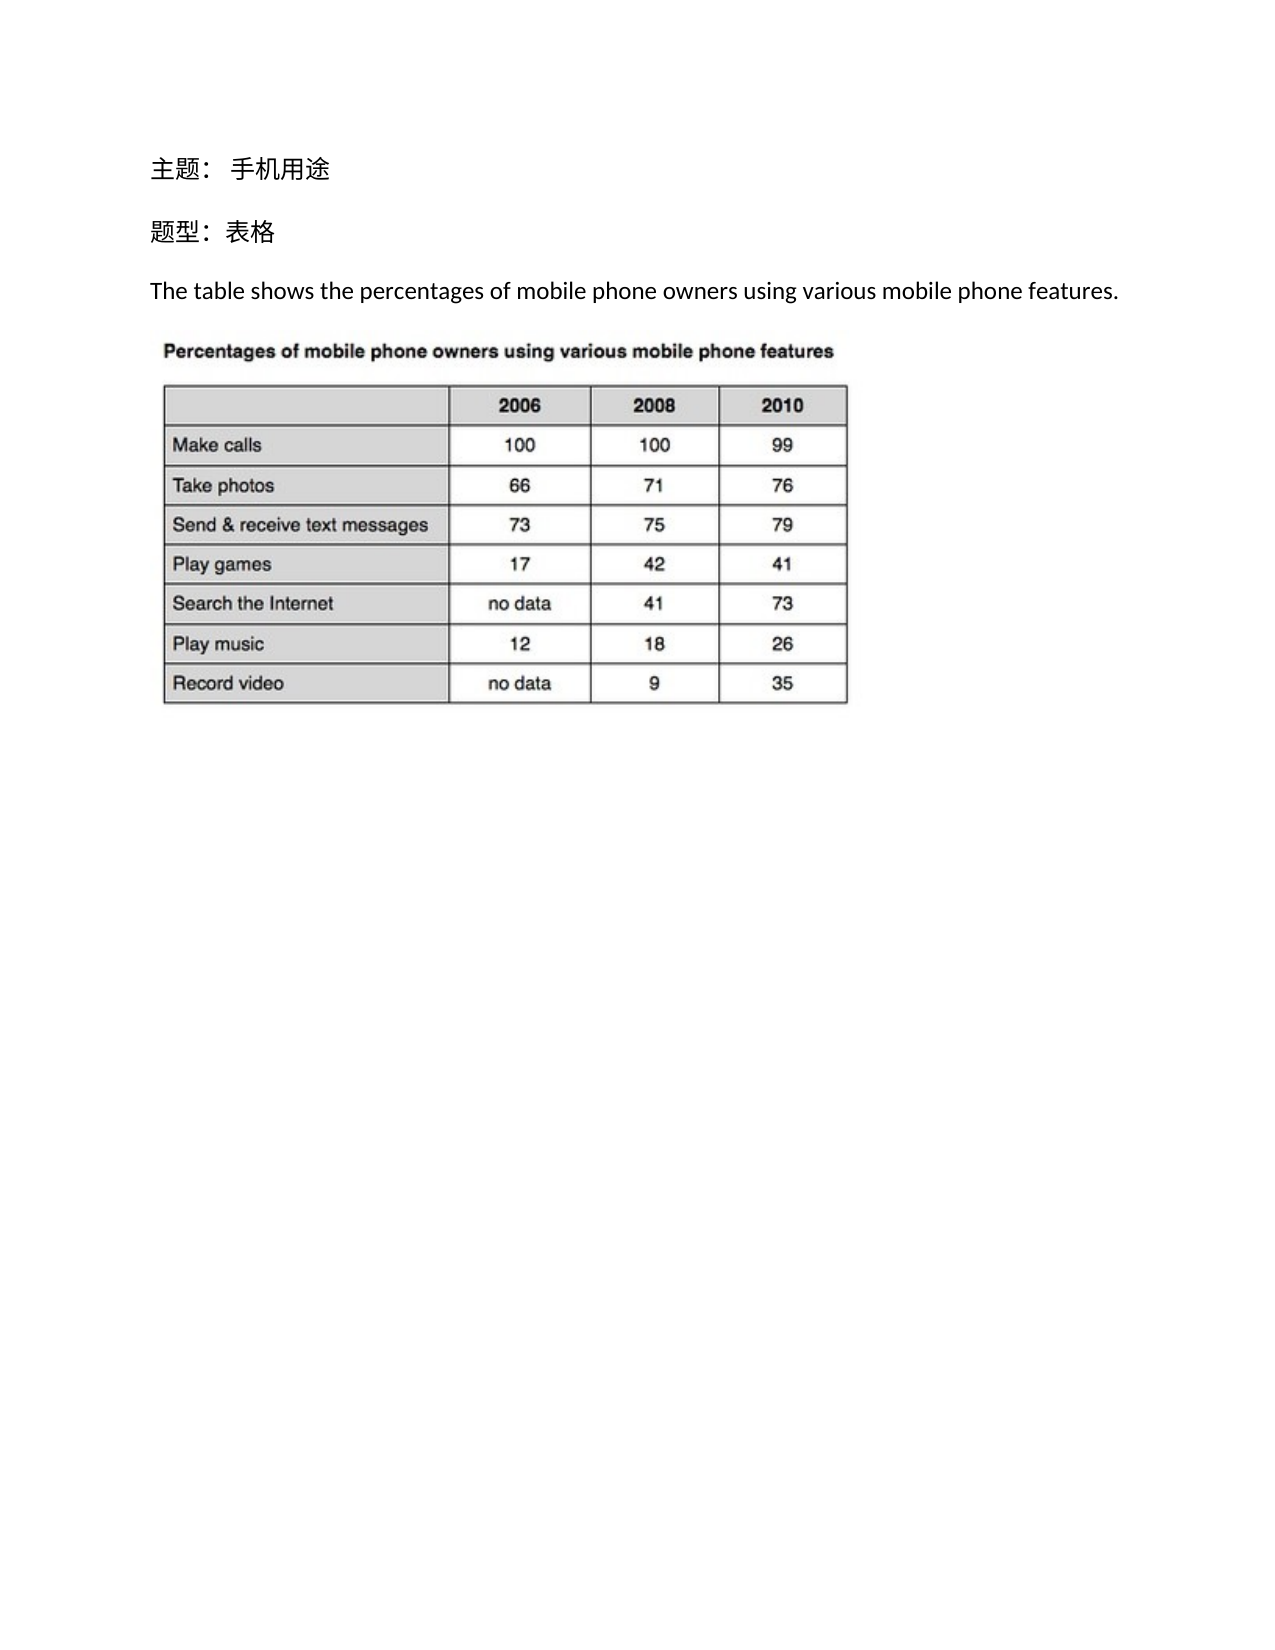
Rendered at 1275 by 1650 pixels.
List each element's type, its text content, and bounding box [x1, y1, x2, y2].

text 主题： 手机用途 [150, 150, 1125, 186]
text 题型：表格 [150, 212, 1125, 249]
picture [150, 330, 931, 719]
text The table shows the percentages of mobile phone owners using various mobile phone features. [150, 275, 1125, 306]
